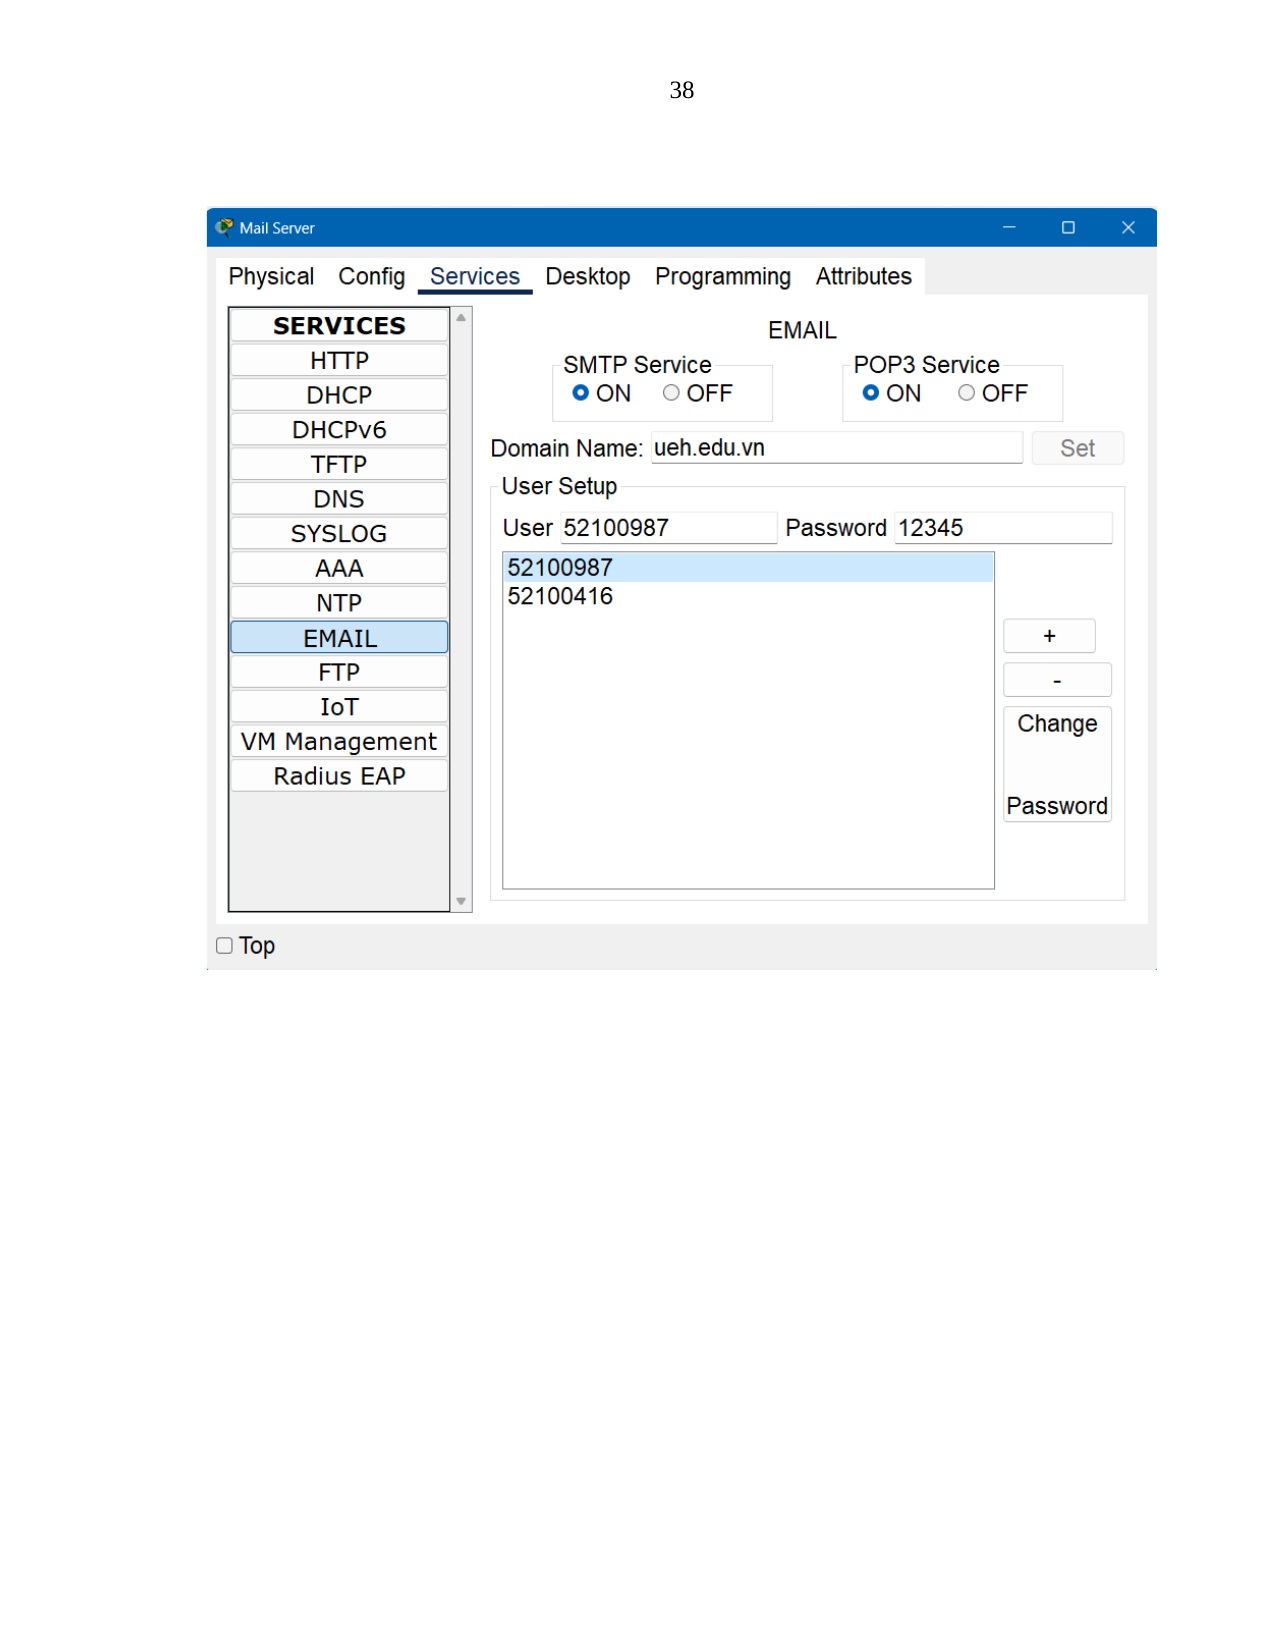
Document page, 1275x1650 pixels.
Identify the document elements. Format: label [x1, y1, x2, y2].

picture [206, 206, 1157, 970]
